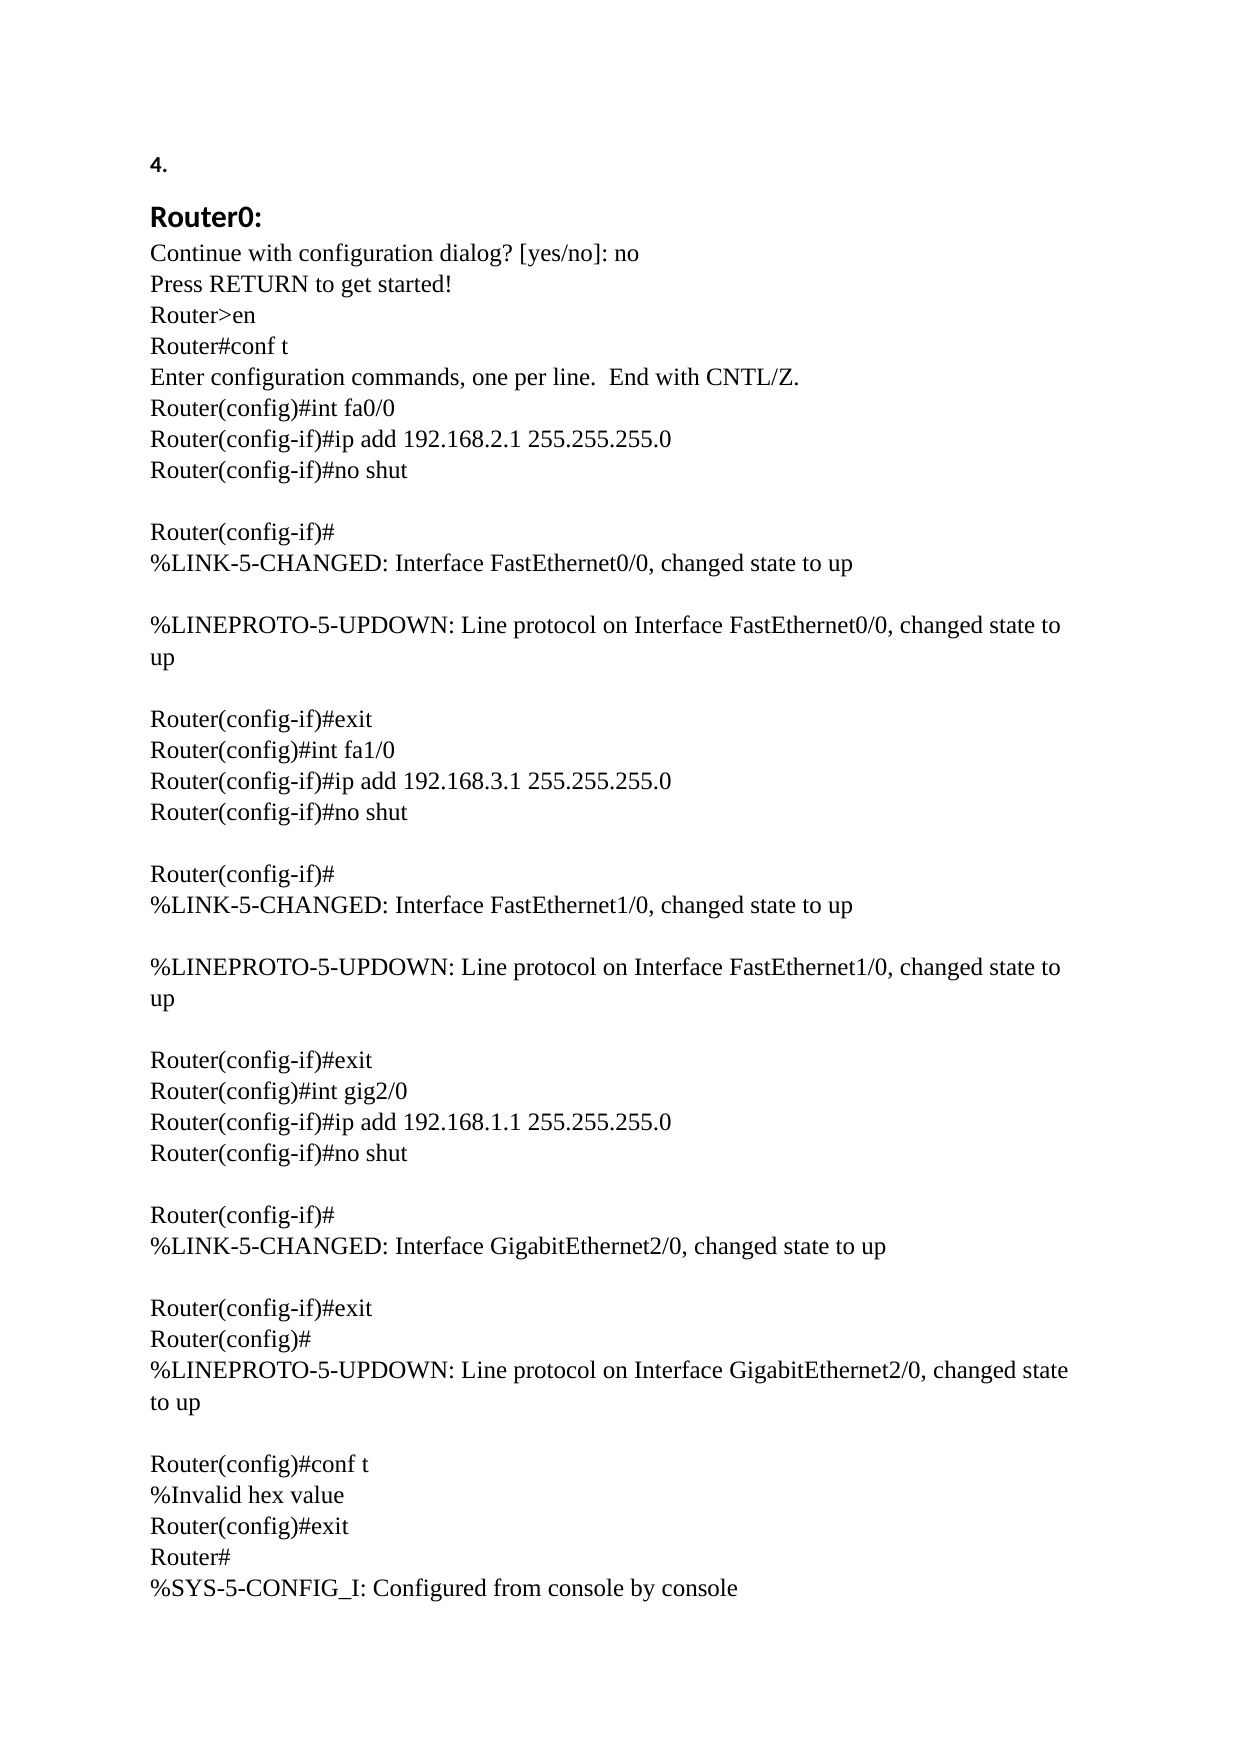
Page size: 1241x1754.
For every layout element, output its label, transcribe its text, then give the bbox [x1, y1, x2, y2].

text Router(config-if)#exit [150, 1293, 1090, 1322]
text %LINK-5-CHANGED: Interface FastEthernet1/0, changed state to up [150, 890, 1090, 919]
text Router(config-if)#exit [150, 704, 1090, 732]
text Router#conf t [150, 331, 1090, 360]
text Router(config)#conf t [150, 1449, 1090, 1477]
text Router(config-if)#no shut [150, 1138, 1090, 1167]
text Router(config)# [150, 1324, 1090, 1353]
text Router0: [150, 197, 1090, 235]
text Router(config-if)#no shut [150, 455, 1090, 484]
text Enter configuration commands, one per line. End with CNTL/Z. [150, 362, 1090, 391]
text Router(config)#int fa0/0 [150, 393, 1090, 422]
text %LINEPROTO-5-UPDOWN: Line protocol on Interface FastEthernet1/0, changed state to up [150, 952, 1090, 1012]
text Router(config-if)#ip add 192.168.3.1 255.255.255.0 [150, 766, 1090, 794]
text Router(config-if)#ip add 192.168.1.1 255.255.255.0 [150, 1107, 1090, 1136]
text Continue with configuration dialog? [yes/no]: no [150, 238, 1090, 267]
text Router(config)#int gig2/0 [150, 1076, 1090, 1105]
text Router(config-if)# [150, 517, 1090, 546]
text %LINK-5-CHANGED: Interface GigabitEthernet2/0, changed state to up [150, 1231, 1090, 1260]
text Press RETURN to get started! [150, 269, 1090, 298]
text Router(config-if)#ip add 192.168.2.1 255.255.255.0 [150, 424, 1090, 453]
text %LINEPROTO-5-UPDOWN: Line protocol on Interface FastEthernet0/0, changed state to up [150, 611, 1090, 670]
text Router>en [150, 300, 1090, 329]
text %LINK-5-CHANGED: Interface FastEthernet0/0, changed state to up [150, 548, 1090, 577]
text %LINEPROTO-5-UPDOWN: Line protocol on Interface GigabitEthernet2/0, changed state to up [150, 1356, 1090, 1415]
text Router(config)#exit [150, 1511, 1090, 1539]
text Router# [150, 1542, 1090, 1571]
text Router(config-if)# [150, 1200, 1090, 1229]
text 4. [150, 150, 1090, 178]
text Router(config-if)# [150, 859, 1090, 888]
text Router(config)#int fa1/0 [150, 735, 1090, 763]
text Router(config-if)#exit [150, 1045, 1090, 1074]
text Router(config-if)#no shut [150, 797, 1090, 826]
text %SYS-5-CONFIG_I: Configured from console by console [150, 1573, 1090, 1602]
text %Invalid hex value [150, 1480, 1090, 1508]
